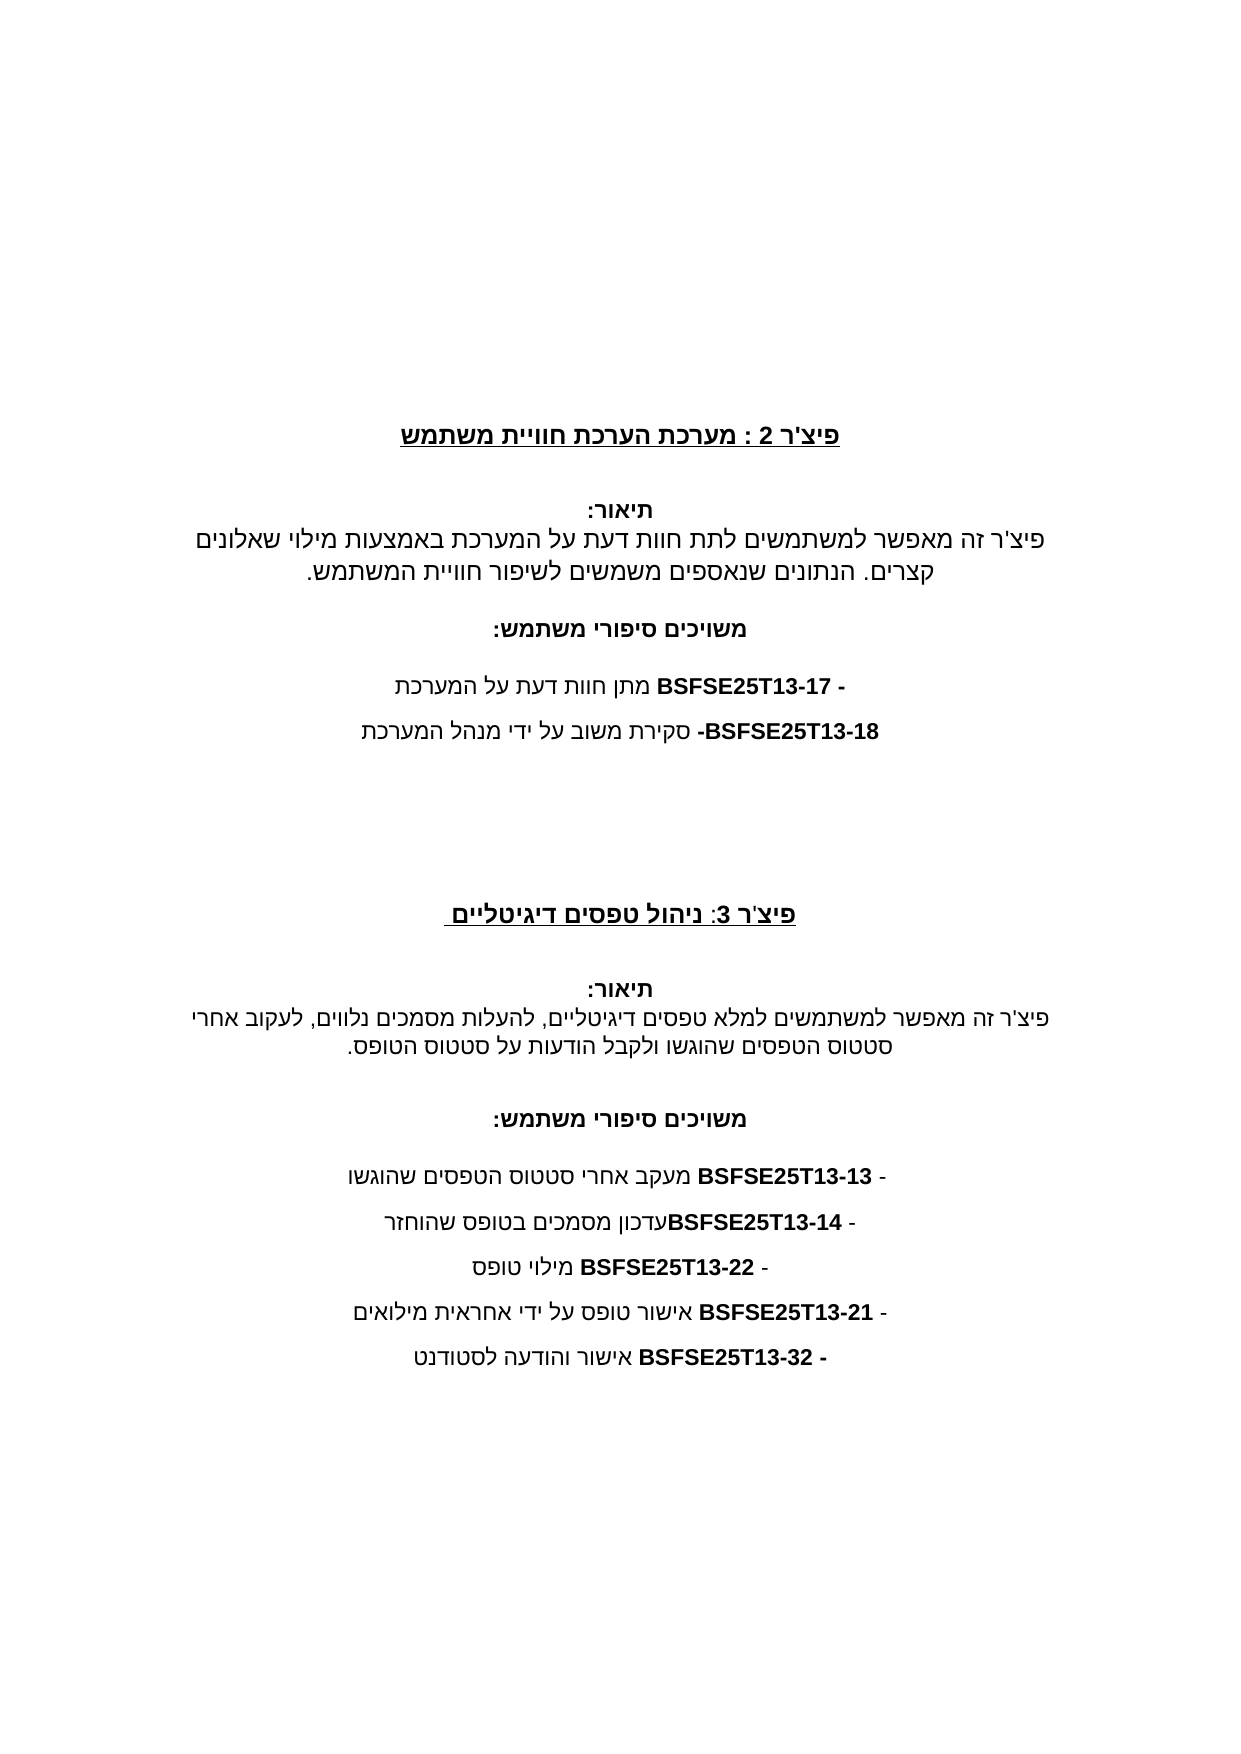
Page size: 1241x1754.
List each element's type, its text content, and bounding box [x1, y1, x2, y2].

list BSFSE25T13-18- סקירת משוב על ידי מנהל המערכת [187, 718, 1053, 744]
text תיאור: פיצ'ר זה מאפשר למשתמשים למלא טפסים דיגיטליים, להעלות מסמכים נלווים, לעקוב אחרי סטטוס הטפסים שהוגשו ולקבל הודעות על סטטוס הטופס. [187, 948, 1053, 1059]
list - BSFSE25T13-21 אישור טופס על ידי אחראית מילואים [187, 1299, 1053, 1325]
list - BSFSE25T13-32 אישור והודעה לסטודנט [187, 1344, 1053, 1370]
list - BSFSE25T13-22 מילוי טופס [187, 1253, 1053, 1280]
text פיצ'ר 3: ניהול טפסים דיגיטליים [187, 900, 1053, 929]
text תיאור: פיצ'ר זה מאפשר למשתמשים לתת חוות דעת על המערכת באמצעות מילוי שאלונים קצרים. הנתונים שנאספים משמשים לשיפור חוויית המשתמש. משויכים סיפורי משתמש: - BSFSE25T13-17 מתן חוות דעת על המערכת [187, 468, 1053, 699]
list - BSFSE25T13-14עדכון מסמכים בטופס שהוחזר [187, 1208, 1053, 1235]
list משויכים סיפורי משתמש: - BSFSE25T13-13 מעקב אחרי סטטוס הטפסים שהוגשו [187, 1078, 1053, 1190]
text פיצ'ר 2 : מערכת הערכת חוויית משתמש [187, 421, 1053, 449]
